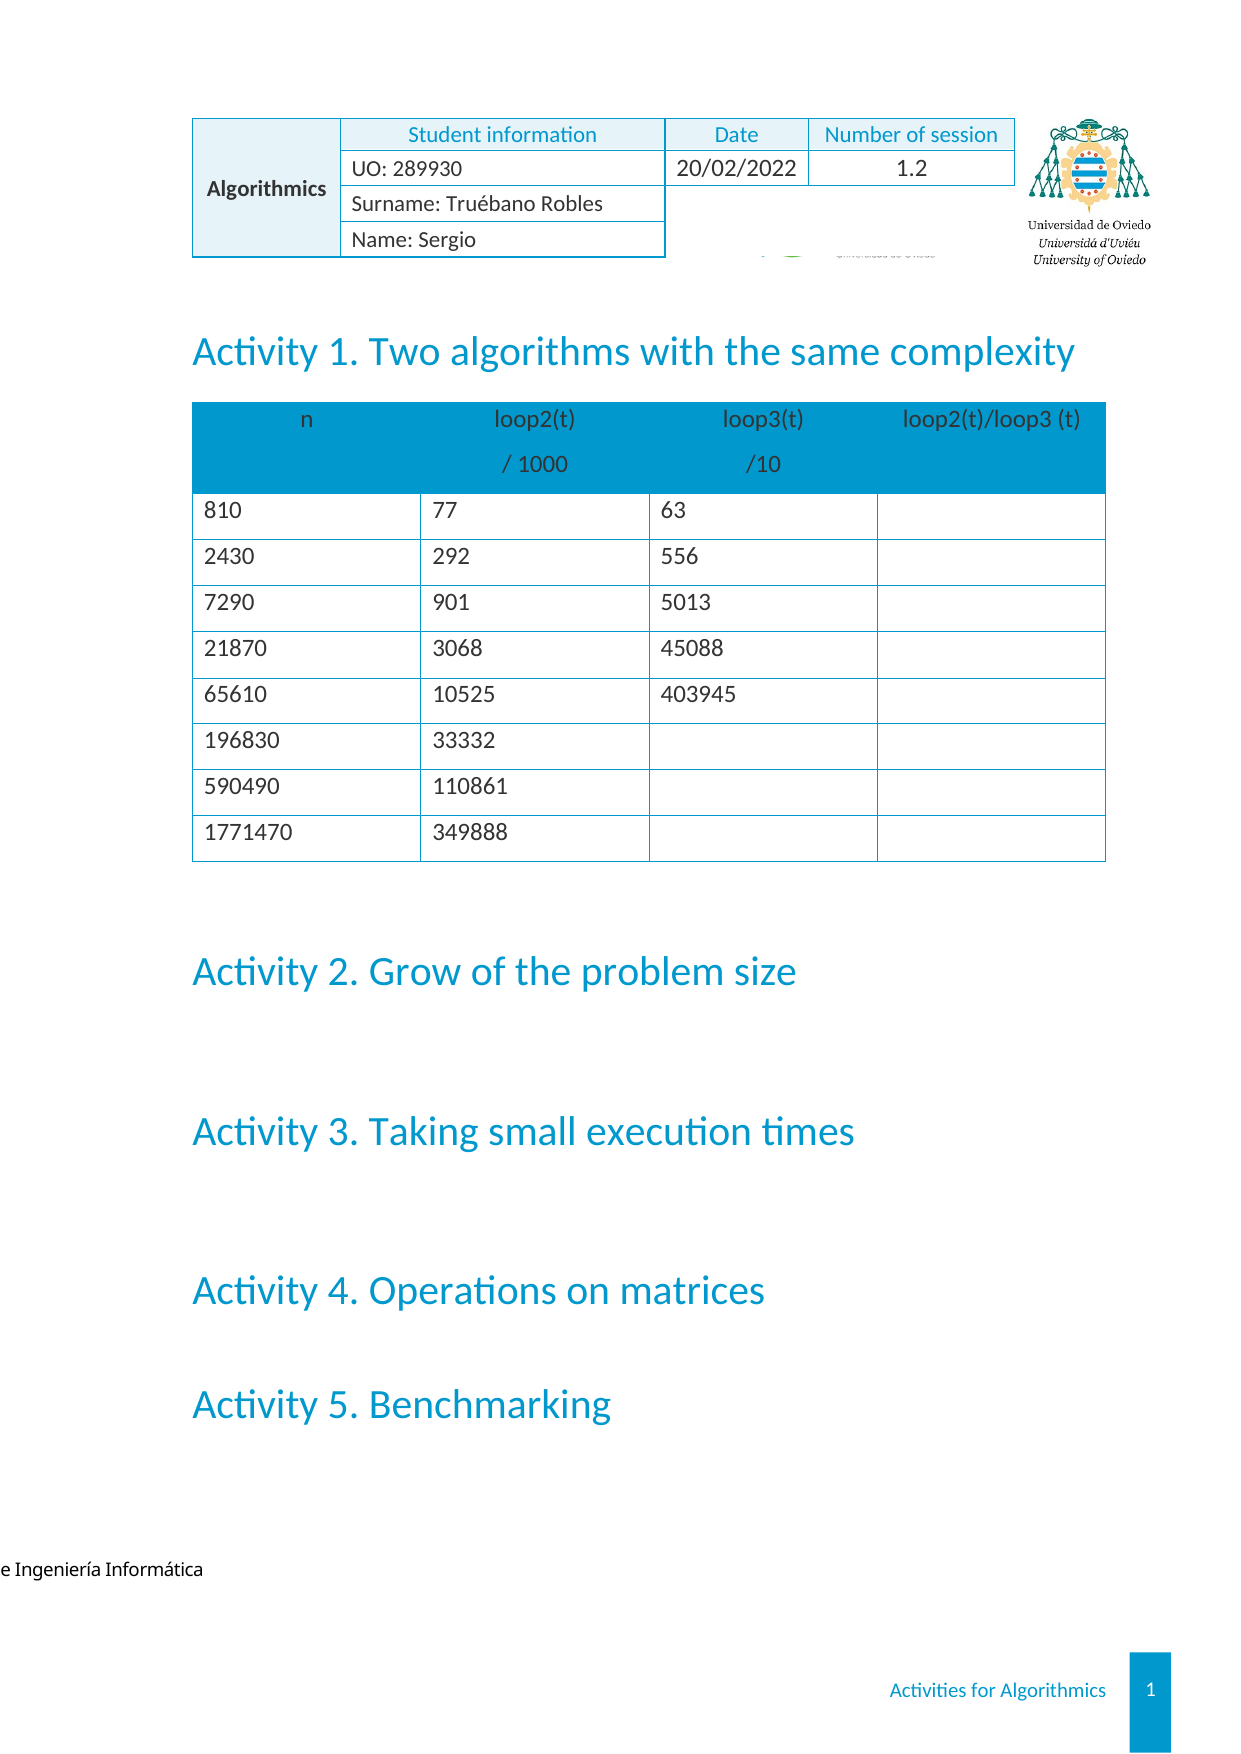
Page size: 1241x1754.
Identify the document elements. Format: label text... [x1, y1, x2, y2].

table_cell 10525 [421, 679, 649, 723]
table_header loop3(t) /10 [650, 403, 877, 493]
table_cell [878, 816, 1105, 861]
table_cell [878, 494, 1105, 539]
table_cell [878, 586, 1105, 631]
table_cell [878, 679, 1105, 723]
table_cell 349888 [421, 816, 649, 861]
table_cell 590490 [193, 770, 420, 815]
table_cell 1771470 [193, 816, 420, 861]
table_cell [878, 724, 1105, 769]
table_cell [650, 724, 877, 769]
table_cell 33332 [421, 724, 649, 769]
table_cell [650, 816, 877, 861]
table_cell 77 [421, 494, 649, 539]
table_cell 2430 [193, 540, 420, 585]
text Activity 2. Grow of the problem size [192, 945, 1106, 996]
table_cell 63 [650, 494, 877, 539]
table_cell 3068 [421, 632, 649, 677]
text Activity 4. Operations on matrices [192, 1264, 1106, 1315]
table_cell 901 [421, 586, 649, 631]
table_cell 45088 [650, 632, 877, 677]
table_cell 810 [193, 494, 420, 539]
table_header loop2(t) / 1000 [421, 403, 649, 493]
picture [756, 256, 938, 279]
table_cell 7290 [193, 586, 420, 631]
table_cell 292 [421, 540, 649, 585]
table_cell 403945 [650, 679, 877, 723]
picture [1020, 117, 1158, 268]
table_cell 5013 [650, 586, 877, 631]
table_cell 196830 [193, 724, 420, 769]
table_header loop2(t)/loop3 (t) [878, 403, 1105, 493]
text Activity 5. Benchmarking [192, 1378, 1106, 1428]
table_header n [193, 403, 420, 493]
text Activity 1. Two algorithms with the same complexity [192, 325, 1106, 376]
table_cell [878, 770, 1105, 815]
table_cell 65610 [193, 679, 420, 723]
table_cell 556 [650, 540, 877, 585]
table_cell [878, 632, 1105, 677]
table_cell [878, 540, 1105, 585]
table_cell 110861 [421, 770, 649, 815]
table_cell 21870 [193, 632, 420, 677]
text Activity 3. Taking small execution times [192, 1104, 1106, 1155]
table_cell [650, 770, 877, 815]
